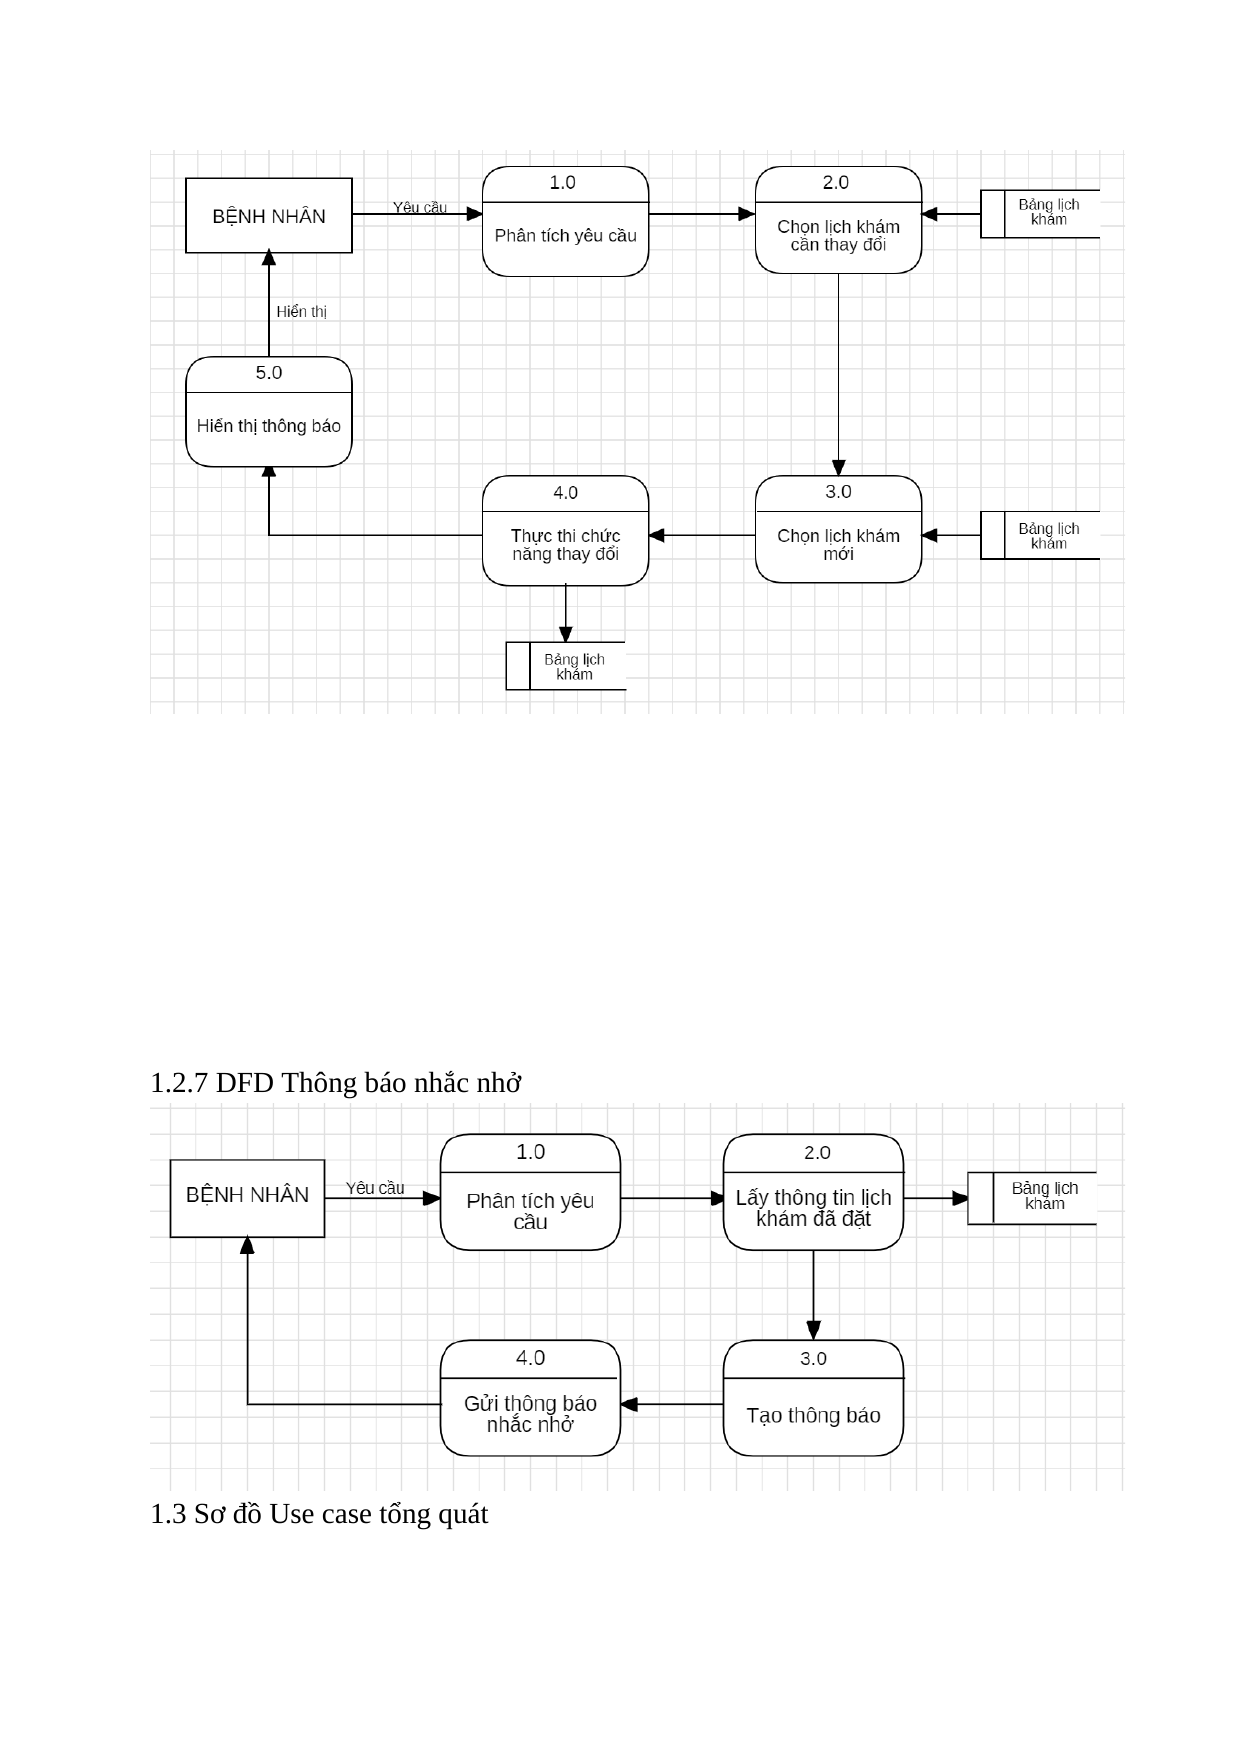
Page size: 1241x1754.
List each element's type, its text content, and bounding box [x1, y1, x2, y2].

text 1.2.7 DFD Thông báo nhắc nhở [150, 1065, 1090, 1098]
picture [150, 150, 1125, 714]
picture [150, 1103, 1125, 1491]
text 1.3 Sơ đồ Use case tổng quát [150, 1491, 1090, 1529]
